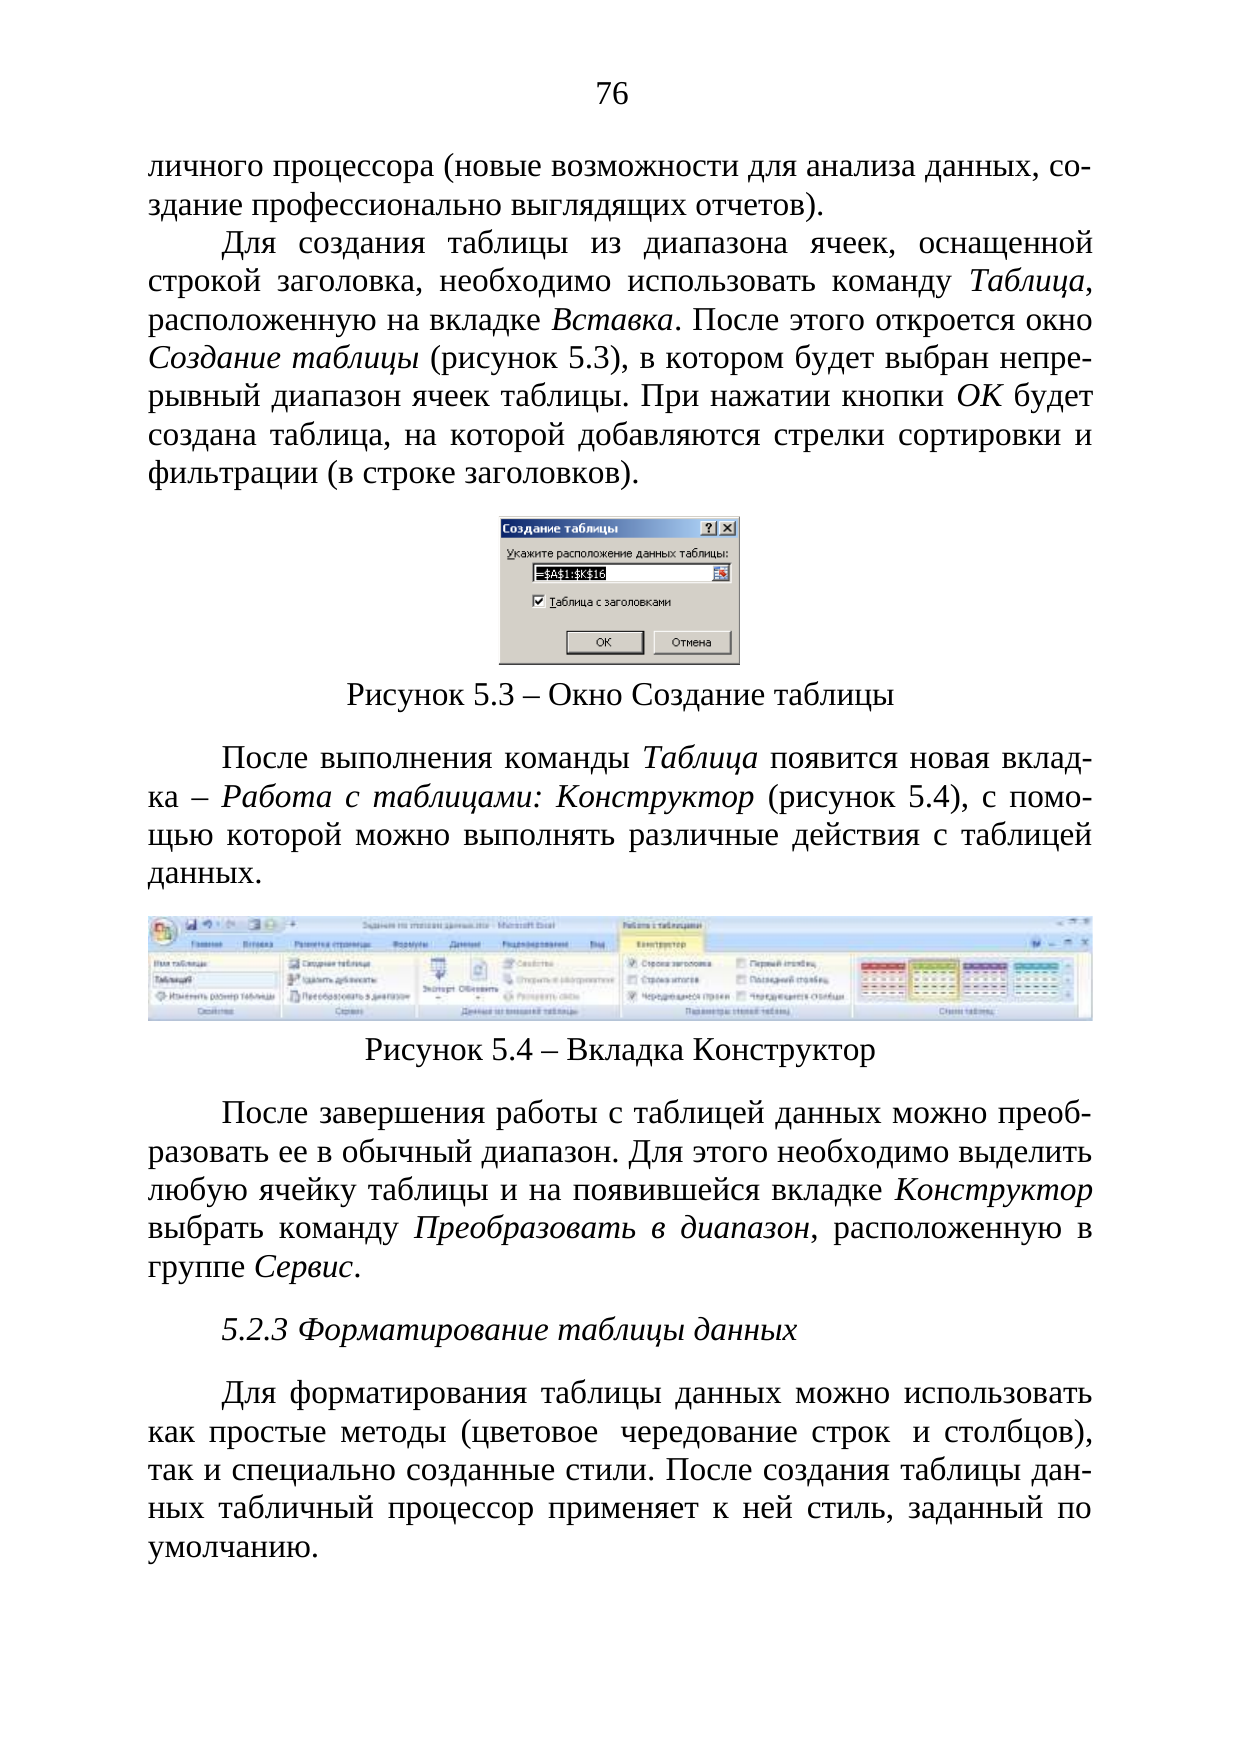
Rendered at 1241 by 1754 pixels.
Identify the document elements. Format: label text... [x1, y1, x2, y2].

list Форматирование таблицы данных [221, 1309, 1123, 1348]
text Рисунок 5.4 – Вкладка Конструктор [190, 1021, 1050, 1068]
text Для создания таблицы из диапазона ячеек, оснащенной строкой заголовка, необходимо использовать команду Таблица, расположенную на вкладке Вставка. После этого откроется окно Создание таблицы (рисунок 5.3), в котором будет выбран непре- рывный диапазон ячеек таблицы. При нажатии кнопки ОК будет создана таблица, на которой добавляются стрелки сортировки и фильтрации (в строке заголовков). [148, 222, 1093, 491]
text После завершения работы с таблицей данных можно преоб- разовать ее в обычный диапазон. Для этого необходимо выделить любую ячейку таблицы и на появившейся вкладке Конструктор выбрать команду Преобразовать в диапазон, расположенную в группе Сервис. [148, 1093, 1093, 1284]
text Для форматирования таблицы данных можно использовать как простые методы (цветовое чередование строк и столбцов), так и специально созданные стили. После создания таблицы дан- ных табличный процессор применяет к ней стиль, заданный по умолчанию. [148, 1373, 1093, 1564]
text личного процессора (новые возможности для анализа данных, со- здание профессионально выглядящих отчетов). [148, 146, 1093, 222]
text Рисунок 5.3 – Окно Создание таблицы [191, 522, 1050, 713]
picture [498, 516, 740, 665]
picture [148, 916, 1093, 1021]
text После выполнения команды Таблица появится новая вклад- ка – Работа с таблицами: Конструктор (рисунок 5.4), с помо- щью которой можно выполнять различные действия с таблицей данных. [148, 738, 1093, 891]
